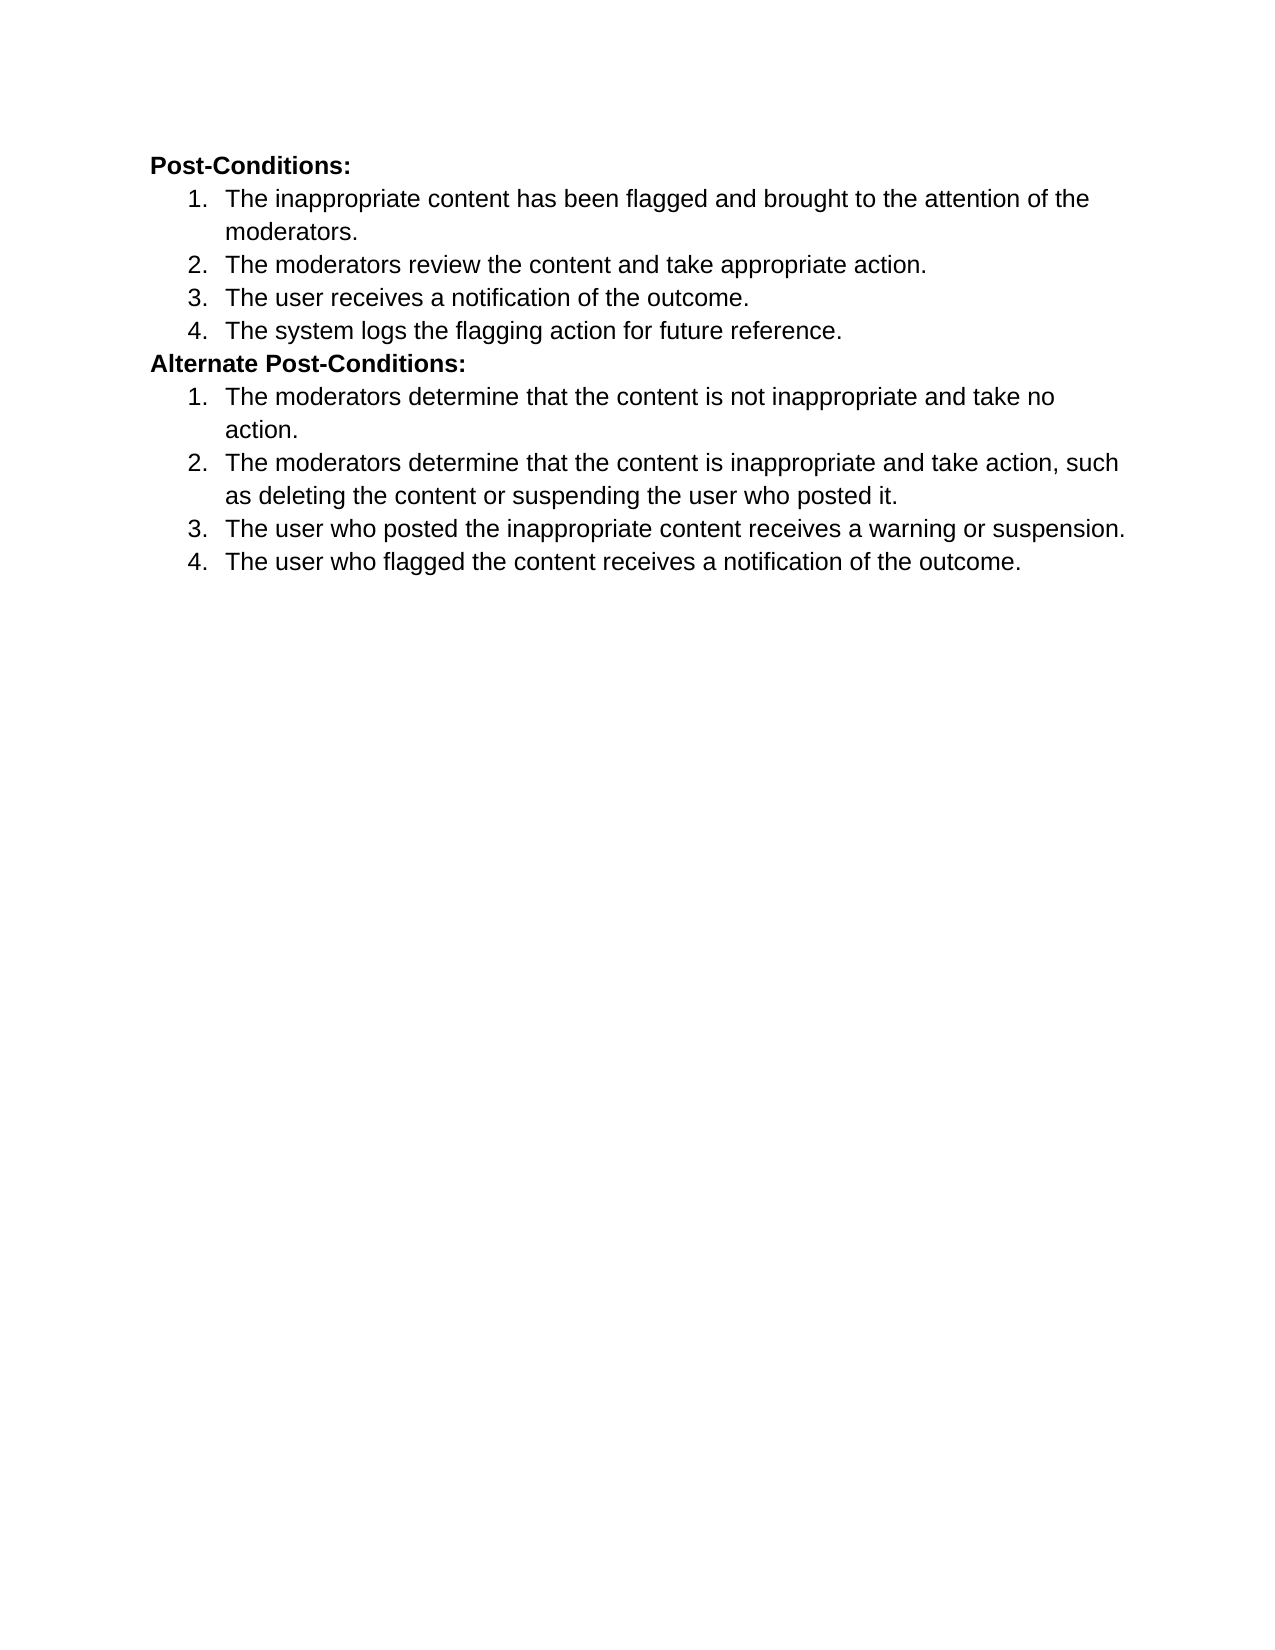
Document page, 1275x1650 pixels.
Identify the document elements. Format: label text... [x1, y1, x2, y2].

list The user who flagged the content receives a notification of the outcome. [187, 547, 1131, 576]
list The user receives a notification of the outcome. [187, 283, 1131, 312]
text Alternate Post-Conditions: [150, 349, 1131, 378]
list The inappropriate content has been flagged and brought to the attention of the moderators. [187, 184, 1131, 246]
list The moderators review the content and take appropriate action. [187, 250, 1131, 278]
list The system logs the flagging action for future reference. [187, 316, 1131, 344]
list The user who posted the inappropriate content receives a warning or suspension. [187, 514, 1131, 543]
text Post-Conditions: [150, 151, 1131, 179]
list The moderators determine that the content is inappropriate and take action, such as deleting the content or suspending the user who posted it. [187, 448, 1131, 510]
list The moderators determine that the content is not inappropriate and take no action. [187, 382, 1131, 444]
